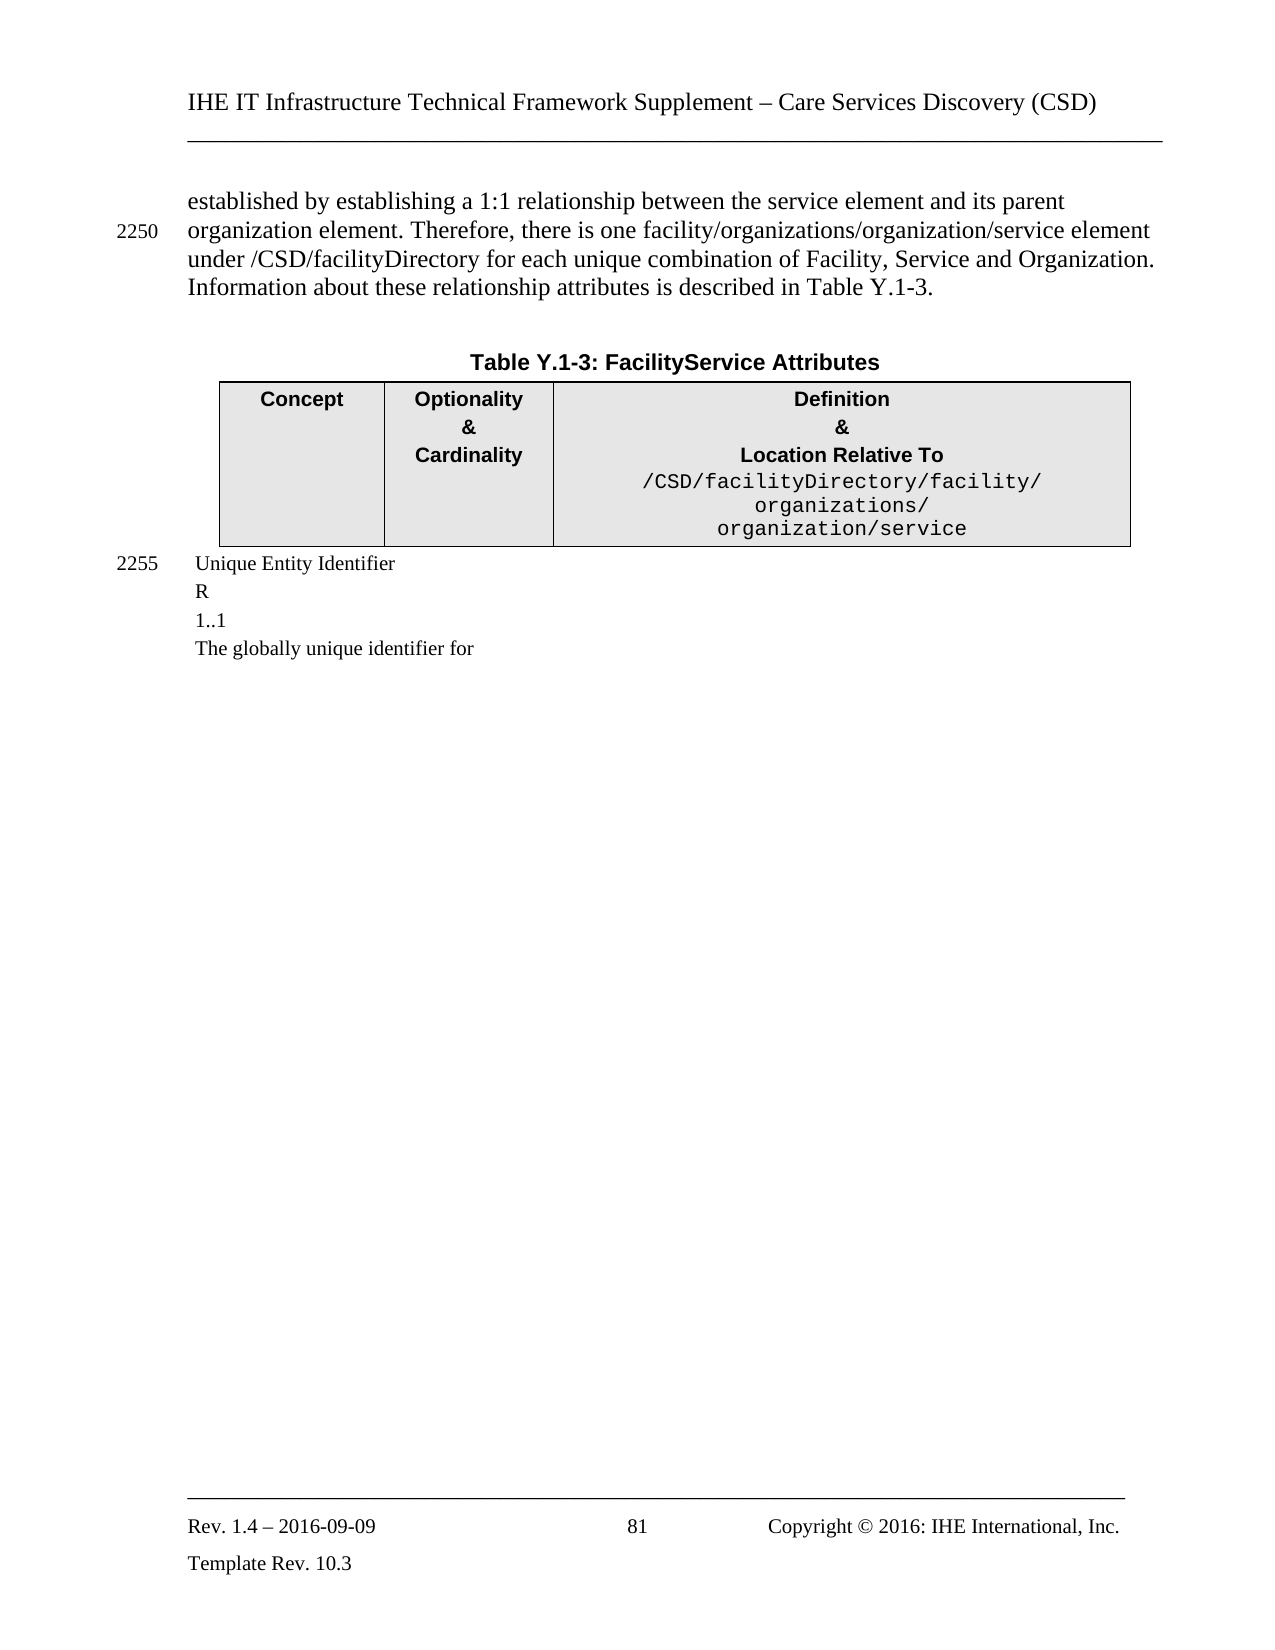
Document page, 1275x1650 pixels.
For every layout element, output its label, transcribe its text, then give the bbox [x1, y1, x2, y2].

title Table Y.1-3: FacilityService Attributes [187, 349, 1162, 375]
table_header Optionality & Cardinality [385, 383, 553, 546]
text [187, 186, 1162, 301]
table_header Concept [220, 383, 384, 546]
table_header Definition & Location Relative To /CSD/facilityDirectory/facility/ organizations/ organization/service [554, 383, 1130, 546]
